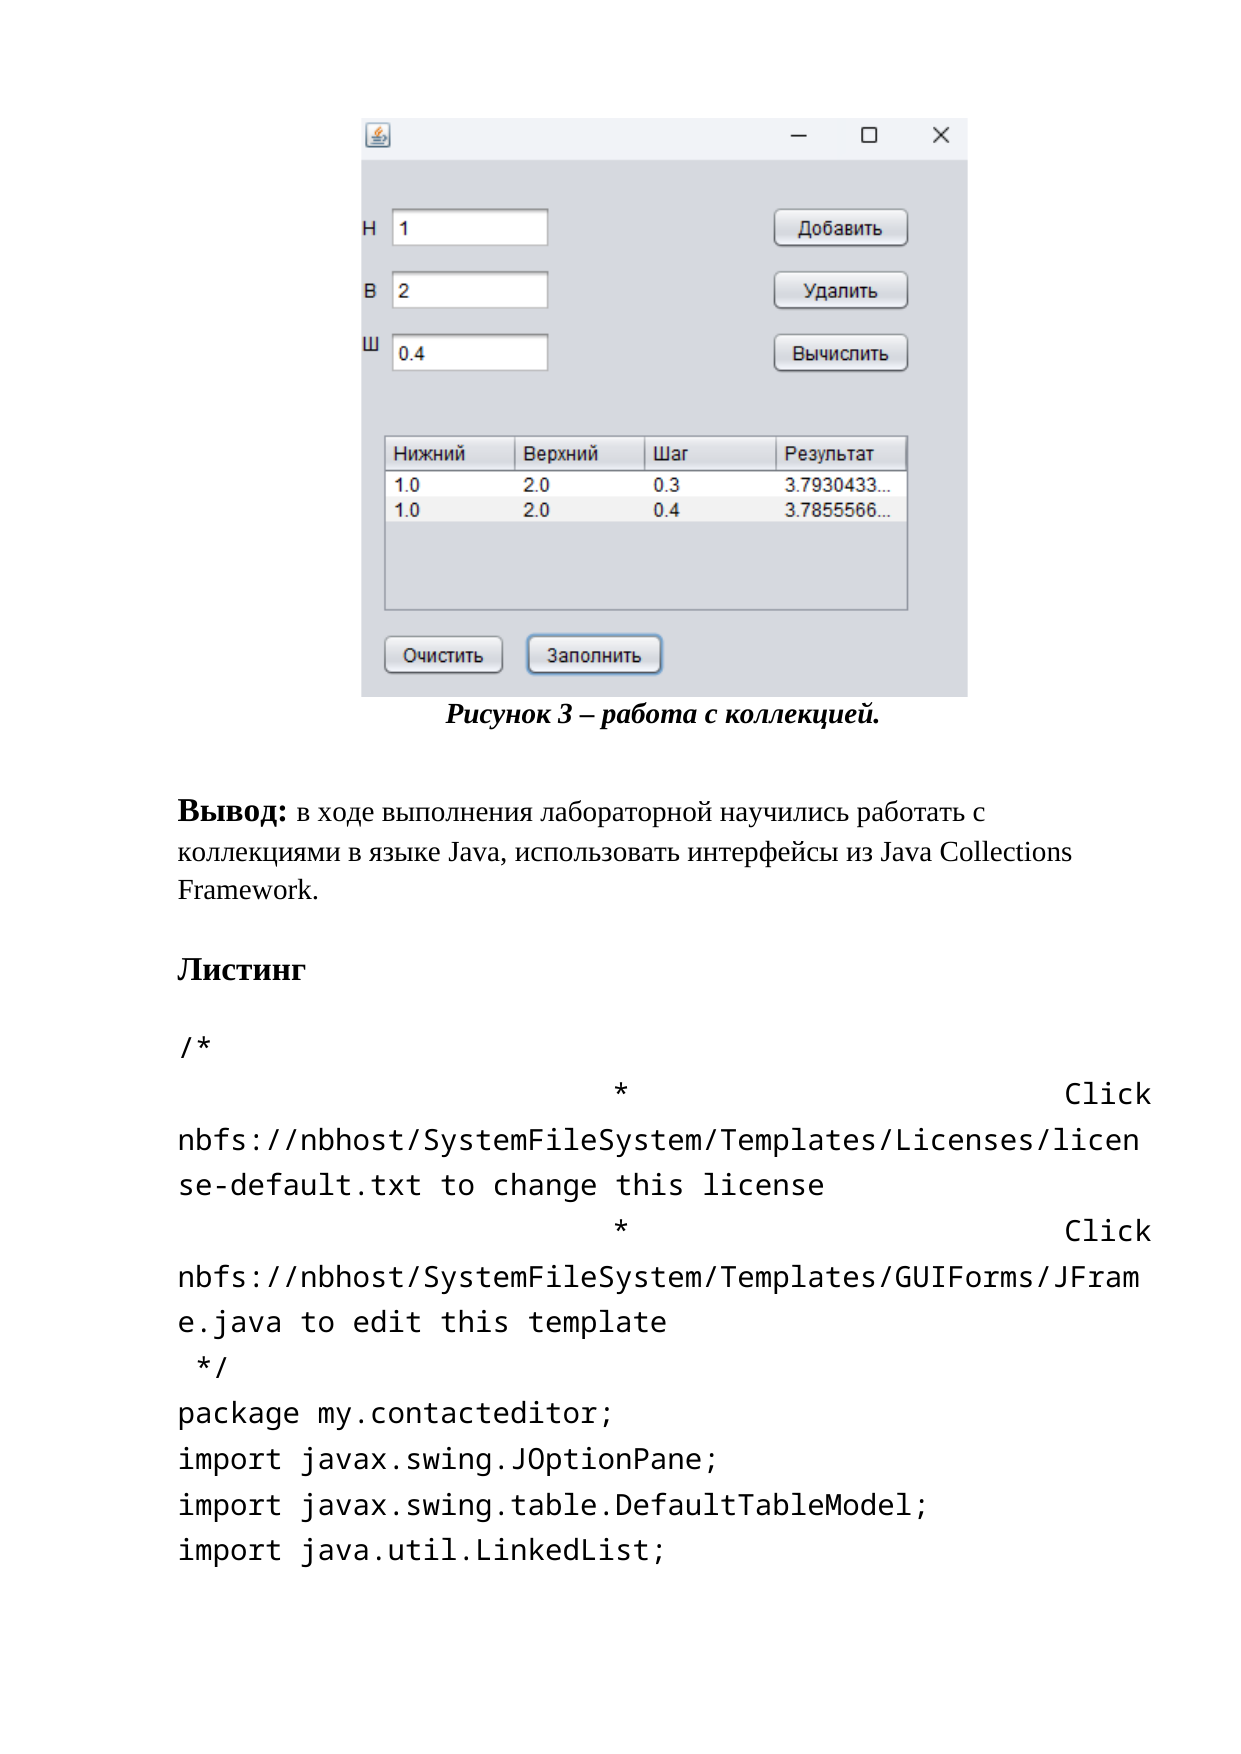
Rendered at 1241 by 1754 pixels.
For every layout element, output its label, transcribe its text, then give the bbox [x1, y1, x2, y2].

text Листинг [177, 949, 1152, 988]
text import javax.swing.JOptionPane; [177, 1438, 1152, 1478]
text /* [177, 1028, 1152, 1067]
picture [361, 118, 968, 697]
text */ [177, 1347, 1152, 1387]
text import javax.swing.table.DefaultTableModel; [177, 1484, 1152, 1524]
text Вывод: в ходе выполнения лабораторной научились работать с коллекциями в языке Java, использовать интерфейсы из Java Collections Framework. [177, 790, 1152, 906]
text * Click nbfs://nbhost/SystemFileSystem/Templates/GUIForms/JFrame.java to edit this template [177, 1210, 1152, 1341]
text package my.contacteditor; [177, 1393, 1152, 1432]
text import java.util.LinkedList; [177, 1529, 1152, 1569]
text * Click nbfs://nbhost/SystemFileSystem/Templates/Licenses/license-default.txt to change this license [177, 1073, 1152, 1204]
text Рисунок 3 – работа с коллекцией. [177, 696, 1152, 730]
